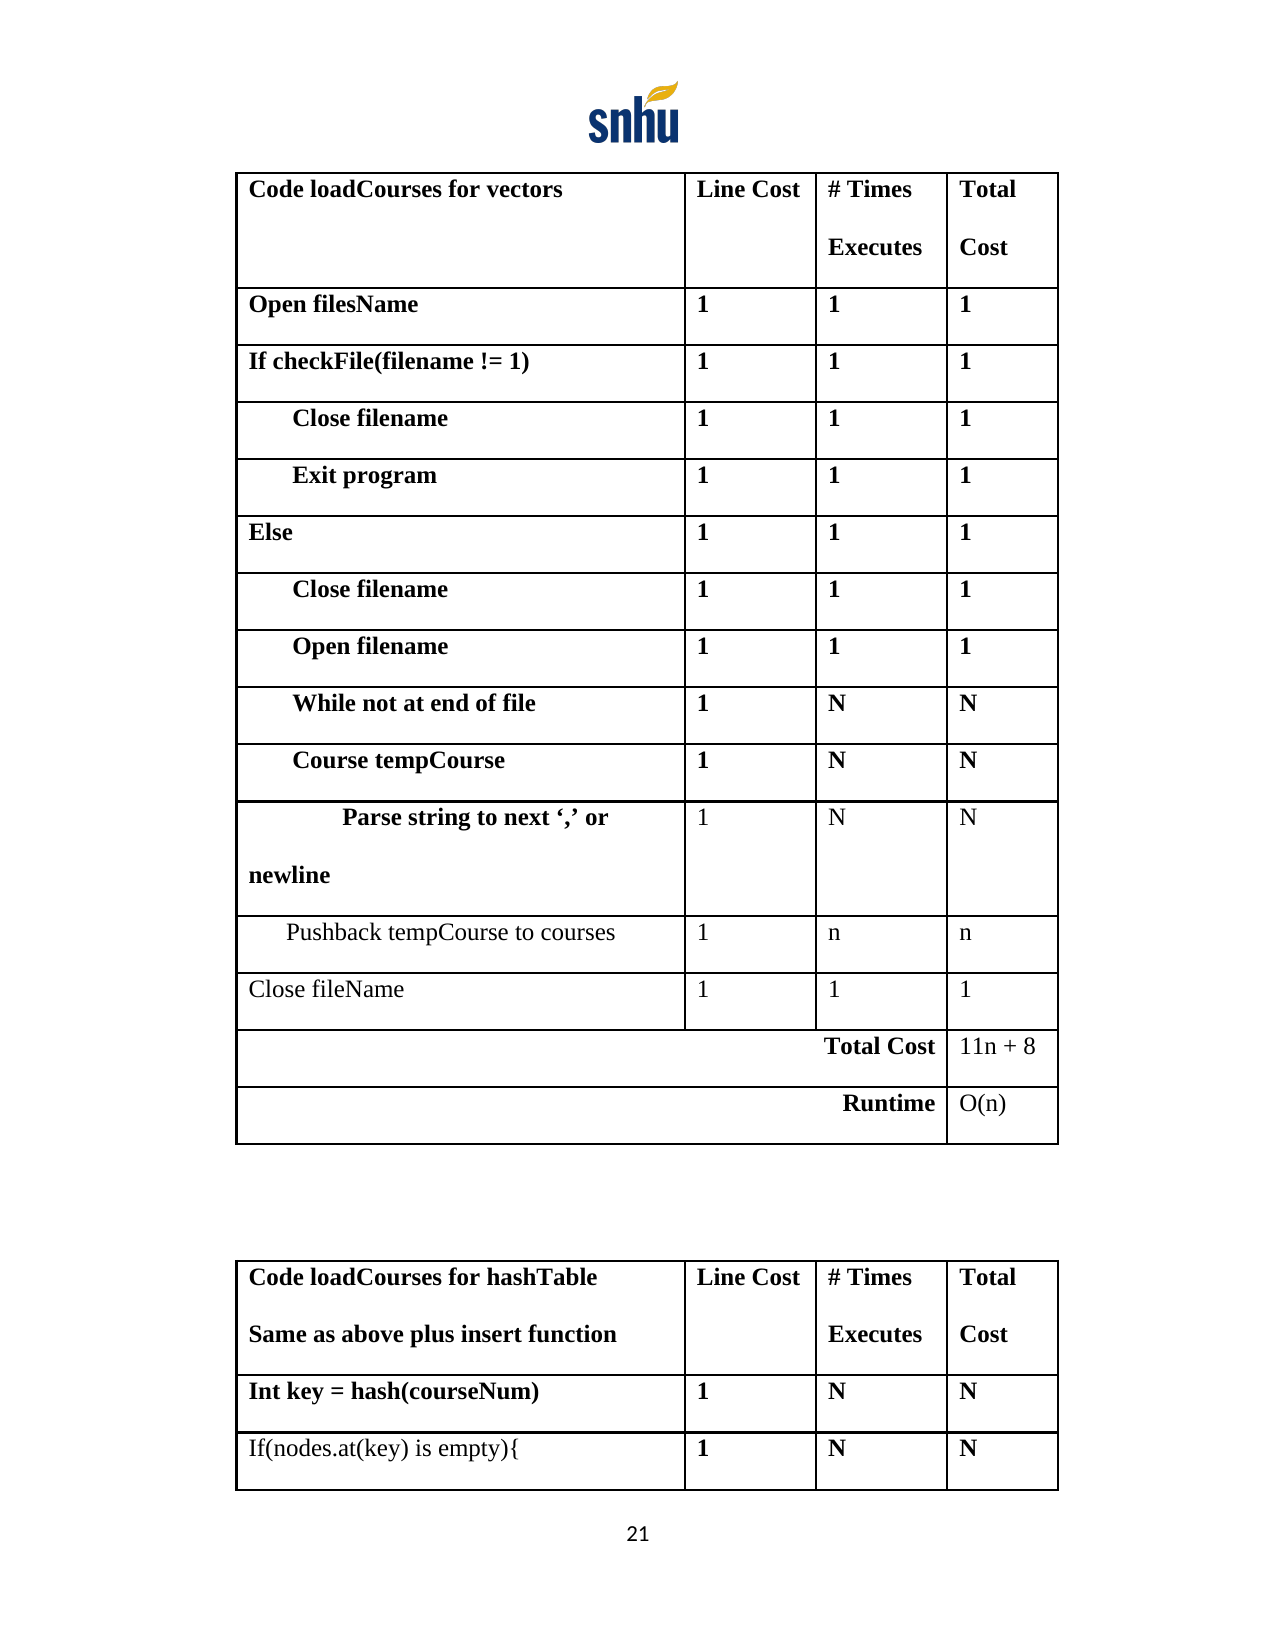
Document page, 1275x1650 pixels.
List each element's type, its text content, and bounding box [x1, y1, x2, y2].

table_cell 1 [817, 574, 946, 629]
table_cell O(n) [948, 1088, 1057, 1143]
table_cell Close filename [238, 403, 684, 458]
table_header Total Cost [948, 174, 1057, 287]
table_cell 1 [686, 289, 815, 344]
table_cell Open filesName [238, 289, 684, 344]
table_cell N [948, 1434, 1057, 1488]
table_cell Int key = hash(courseNum) [238, 1376, 684, 1431]
table_cell Open filename [238, 631, 684, 686]
table_cell While not at end of file [238, 688, 684, 743]
table_cell 1 [948, 403, 1057, 458]
table_cell 1 [686, 403, 815, 458]
table_cell 1 [686, 917, 815, 972]
table_cell N [817, 745, 946, 800]
table_cell 1 [817, 460, 946, 515]
table_cell 1 [948, 460, 1057, 515]
table_cell 1 [686, 745, 815, 800]
table_cell 1 [686, 517, 815, 572]
table_cell 1 [817, 631, 946, 686]
table_cell 1 [686, 574, 815, 629]
table_cell 1 [817, 346, 946, 401]
table_cell Course tempCourse [238, 745, 684, 800]
table_cell Pushback tempCourse to courses [238, 917, 684, 972]
table_cell N [817, 688, 946, 743]
table_header Line Cost [686, 174, 815, 287]
table_cell If(nodes.at(key) is empty){ [238, 1434, 684, 1488]
table_cell 1 [948, 631, 1057, 686]
table_cell 1 [686, 460, 815, 515]
table_header # Times Executes [817, 174, 946, 287]
table_cell N [948, 688, 1057, 743]
table_cell Close filename [238, 574, 684, 629]
table_cell N [948, 803, 1057, 915]
table_cell Else [238, 517, 684, 572]
table_cell N [817, 1376, 946, 1431]
table_cell 11n + 8 [948, 1031, 1057, 1086]
table_cell 1 [686, 631, 815, 686]
picture [568, 75, 707, 152]
table_cell 1 [686, 803, 815, 915]
table_cell 1 [817, 403, 946, 458]
table_cell 1 [948, 974, 1057, 1029]
table_cell If checkFile(filename != 1) [238, 346, 684, 401]
table_cell Exit program [238, 460, 684, 515]
table_cell 1 [817, 517, 946, 572]
table_cell 1 [948, 574, 1057, 629]
table_cell 1 [686, 974, 815, 1029]
table_cell 1 [686, 1376, 815, 1431]
table_cell Runtime [238, 1088, 946, 1143]
table_cell 1 [817, 289, 946, 344]
table_header # Times Executes [817, 1262, 946, 1374]
table_cell 1 [948, 517, 1057, 572]
table_header Total Cost [948, 1262, 1057, 1374]
table_cell N [817, 803, 946, 915]
table_cell 1 [686, 1434, 815, 1488]
table_cell 1 [817, 974, 946, 1029]
table_cell Close fileName [238, 974, 684, 1029]
table_cell N [817, 1434, 946, 1488]
table_cell n [817, 917, 946, 972]
table_cell Total Cost [238, 1031, 946, 1086]
table_cell n [948, 917, 1057, 972]
table_header Code loadCourses for vectors [238, 174, 684, 287]
table_cell 1 [948, 289, 1057, 344]
table_cell 1 [948, 346, 1057, 401]
table_cell 1 [686, 346, 815, 401]
table_header Line Cost [686, 1262, 815, 1374]
table_cell N [948, 1376, 1057, 1431]
table_cell 1 [686, 688, 815, 743]
table_cell Parse string to next ‘,’ or newline [238, 803, 684, 915]
table_header Code loadCourses for hashTable Same as above plus insert function [238, 1262, 684, 1374]
table_cell N [948, 745, 1057, 800]
